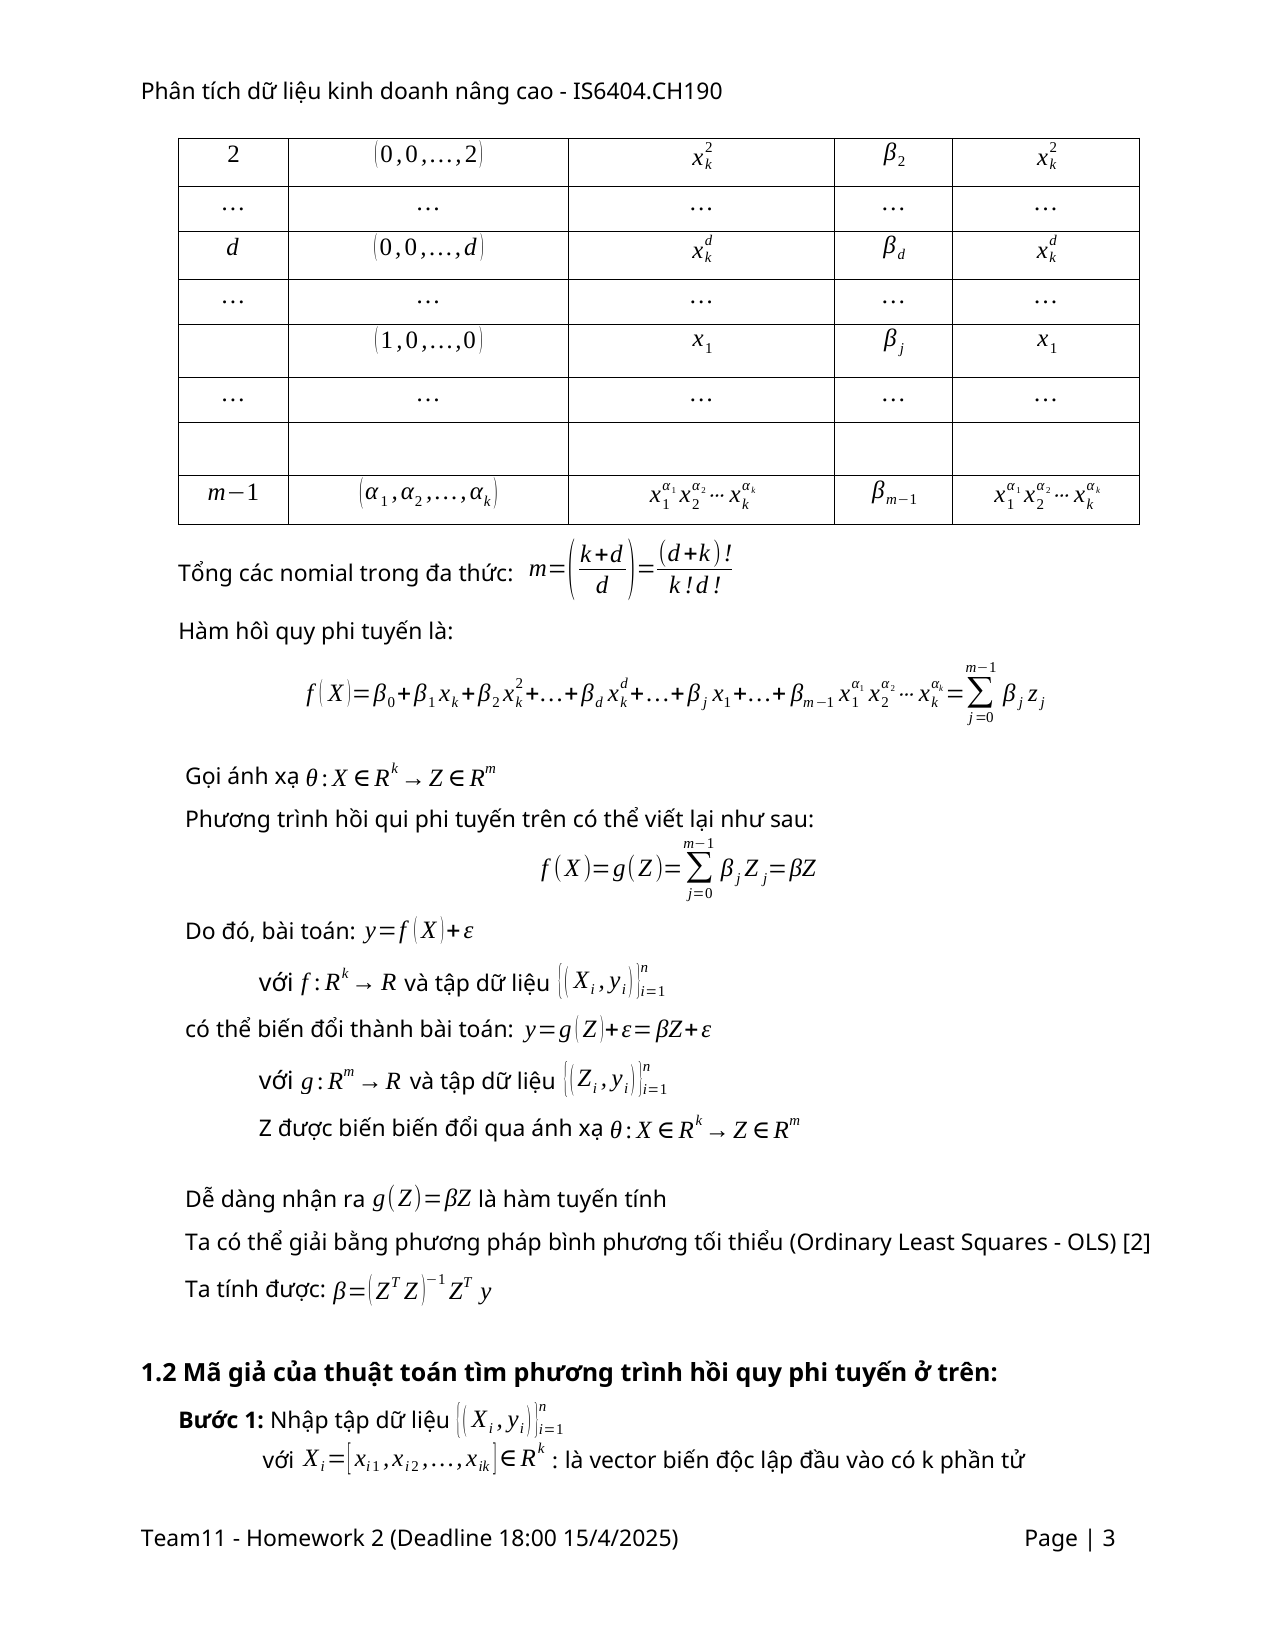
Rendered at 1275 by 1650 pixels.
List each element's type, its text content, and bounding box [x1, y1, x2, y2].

text Z được biến biến đổi qua ánh xạ [259, 1112, 1172, 1143]
text với và tập dữ liệu [259, 1057, 1172, 1099]
table_cell [569, 139, 834, 186]
text Do đó, bài toán: [185, 914, 1172, 946]
text Gọi ánh xạ [185, 760, 1172, 791]
text Ta tính được: [185, 1270, 1172, 1307]
table_cell [179, 139, 288, 186]
table_cell [289, 423, 568, 475]
table_cell [569, 476, 834, 524]
table_cell [179, 280, 288, 324]
text Hàm hôì quy phi tuyến là: [178, 615, 1172, 646]
table_cell [835, 325, 952, 377]
list với : là vector biến độc lập đầu vào có k phần tử [262, 1439, 1172, 1479]
table_cell [179, 187, 288, 231]
table_cell [953, 423, 1139, 475]
table_cell [835, 378, 952, 422]
table_cell [835, 187, 952, 231]
text Phương trình hồi qui phi tuyến trên có thể viết lại như sau: [185, 803, 1172, 835]
table_cell [569, 232, 834, 279]
text Bước 1: Nhập tập dữ liệu [178, 1397, 1172, 1439]
table_cell [289, 280, 568, 324]
table_cell [835, 476, 952, 524]
table_cell [953, 378, 1139, 422]
table_cell [835, 139, 952, 186]
table_cell [953, 280, 1139, 324]
table_cell [569, 187, 834, 231]
table_cell [289, 187, 568, 231]
table_cell [835, 423, 952, 475]
table_cell [179, 325, 288, 377]
table_cell [569, 378, 834, 422]
table_cell [179, 378, 288, 422]
table_cell [953, 476, 1139, 524]
table_cell [569, 325, 834, 377]
table_cell [179, 476, 288, 524]
table_cell [289, 476, 568, 524]
table_cell [289, 232, 568, 279]
table_cell [569, 423, 834, 475]
table_cell [835, 280, 952, 324]
table_cell [179, 423, 288, 475]
table_cell [569, 280, 834, 324]
text có thể biến đổi thành bài toán: [185, 1013, 1172, 1044]
table_cell [953, 139, 1139, 186]
table_cell [289, 325, 568, 377]
table_cell [953, 187, 1139, 231]
table_cell [289, 139, 568, 186]
table_cell [953, 325, 1139, 377]
table_cell [835, 232, 952, 279]
table_cell [179, 232, 288, 279]
table_cell [953, 232, 1139, 279]
subtitle 1.2 Mã giả của thuật toán tìm phương trình hồi quy phi tuyến ở trên: [141, 1355, 1172, 1389]
text Ta có thể giải bằng phương pháp bình phương tối thiểu (Ordinary Least Squares - OLS) [185, 1226, 1172, 1258]
text Dễ dàng nhận ra là hàm tuyến tính [185, 1183, 1172, 1214]
table_cell [289, 378, 568, 422]
text với và tập dữ liệu [259, 959, 1172, 1001]
text Tổng các nomial trong đa thức: [178, 538, 1172, 603]
